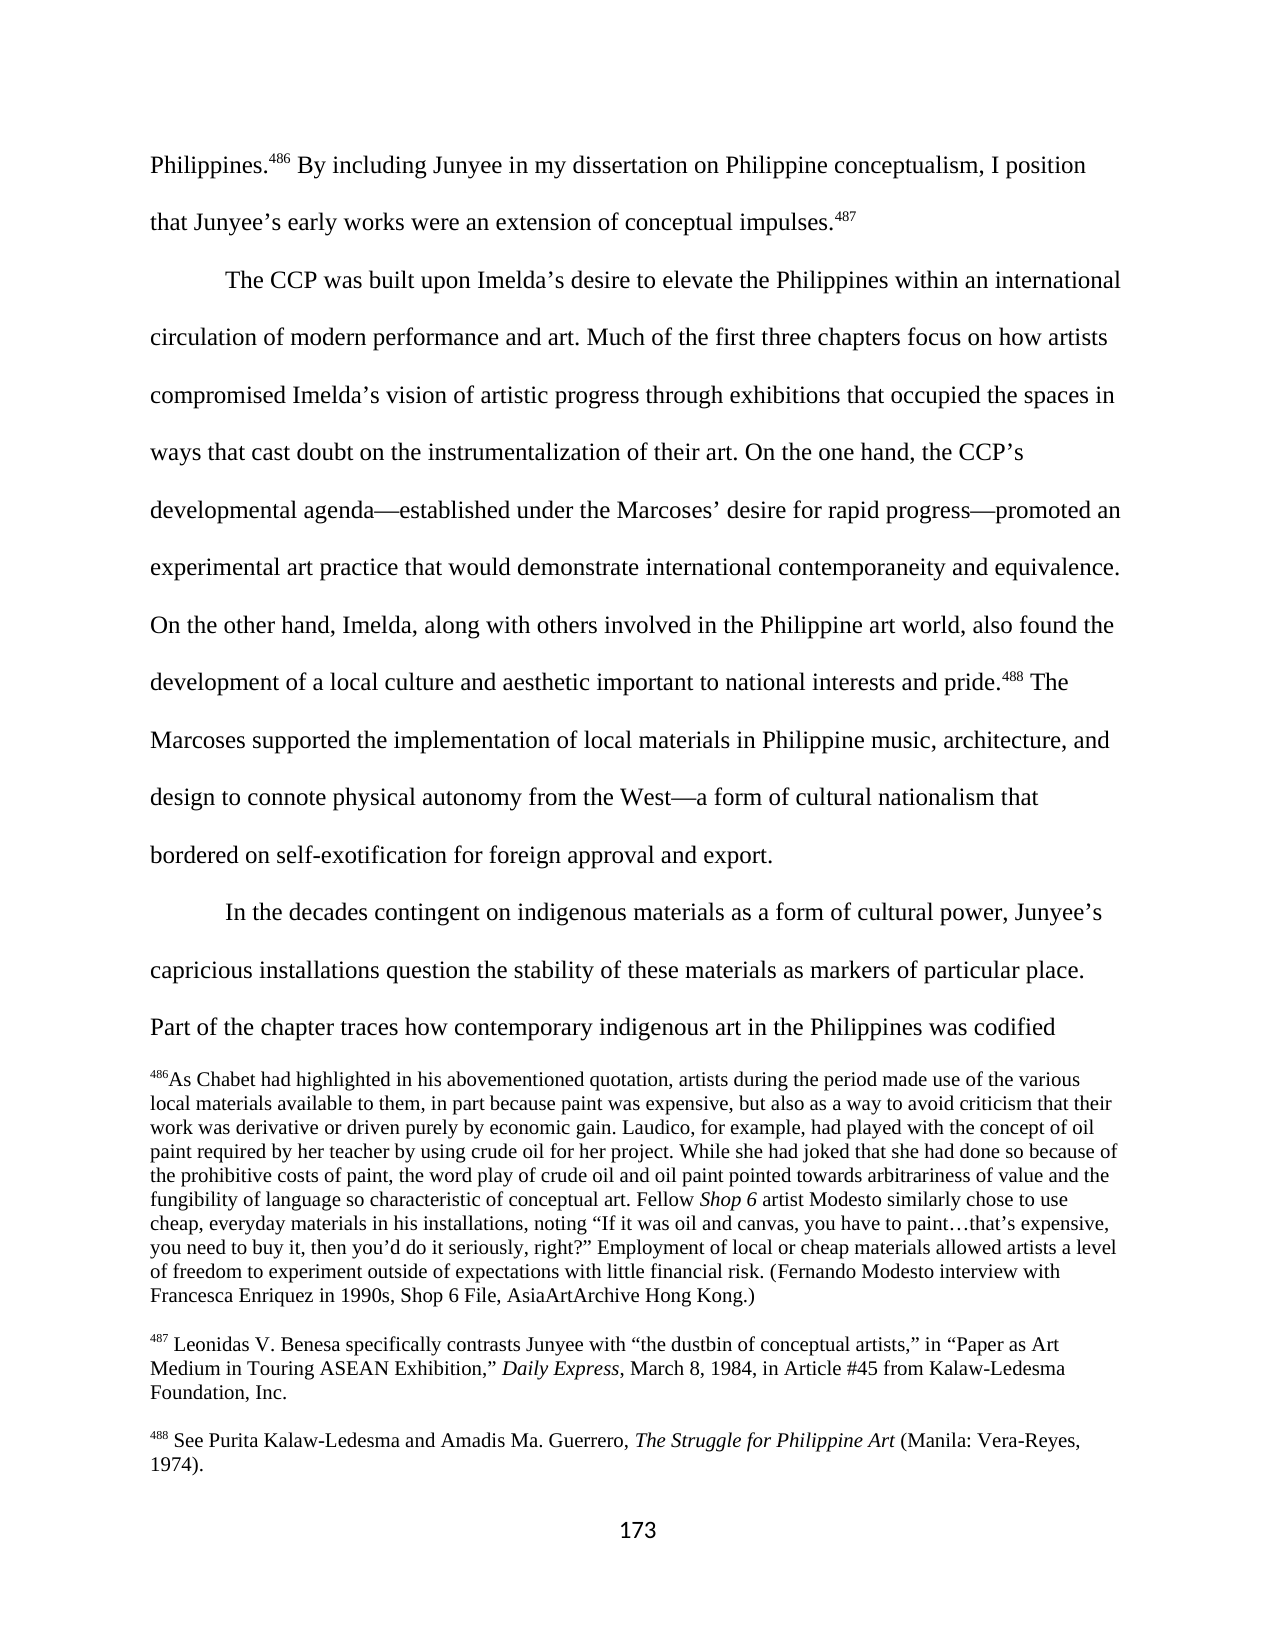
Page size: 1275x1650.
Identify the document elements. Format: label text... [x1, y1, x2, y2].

text In the decades contingent on indigenous materials as a form of cultural power, Junyee’s capricious installations question the stability of these materials as markers of particular place. Part of the chapter traces how contemporary indigenous art in the Philippines was codified through its inclusion of alternative materials. Like the self-proclaimed conceptual artists, Junyee also concerned himself with questions of orientation as a Filipino artist in an increasingly globalized art world through the employment of materials alternative to paint. Through close analysis of a handful of Junyee’s installations from the 1970s and 80s, I examine how he manipulated local materials and references as a form of self-determination in the face of dictatorial control. As the terms of indigenism evolved for Junyee through the twentieth century, his work encourages us to consider the fluidity of artistic and political categories as it relates to position and place. [150, 897, 1125, 1041]
text The CCP was built upon Imelda’s desire to elevate the Philippines within an international circulation of modern performance and art. Much of the first three chapters focus on how artists compromised Imelda’s vision of artistic progress through exhibitions that occupied the spaces in ways that cast doubt on the instrumentalization of their art. On the one hand, the CCP’s developmental agenda—established under the Marcoses’ desire for rapid progress—promoted an experimental art practice that would demonstrate international contemporaneity and equivalence. On the other hand, Imelda, along with others involved in the Philippine art world, also found the development of a local culture and aesthetic important to national interests and pride. The Marcoses supported the implementation of local materials in Philippine music, architecture, and design to connote physical autonomy from the West—a form of cultural nationalism that bordered on self-exotification for foreign approval and export. [150, 265, 1125, 869]
text Junyee’s allusion to “nontraditional material for contemporary art-making” and his tendency towards ephemeral installations mirrored the concerns of conceptual artists in the 1970s. While Junyee is associated with indigenous installation in the Philippines by the 1990s, he, like Chabet and other Shop 6 artists, first experimented with local and found materials without necessarily proclaiming them as indigenous references. Instead, I argue that Junyee’s installations and these early realizations of “indigenous” art fall under an umbrella of Philippine conceptualism as they shared similar material concerns and struggles of art making in the Philippines. By including Junyee in my dissertation on Philippine conceptualism, I position that Junyee’s early works were an extension of conceptual impulses. [150, 150, 1125, 236]
